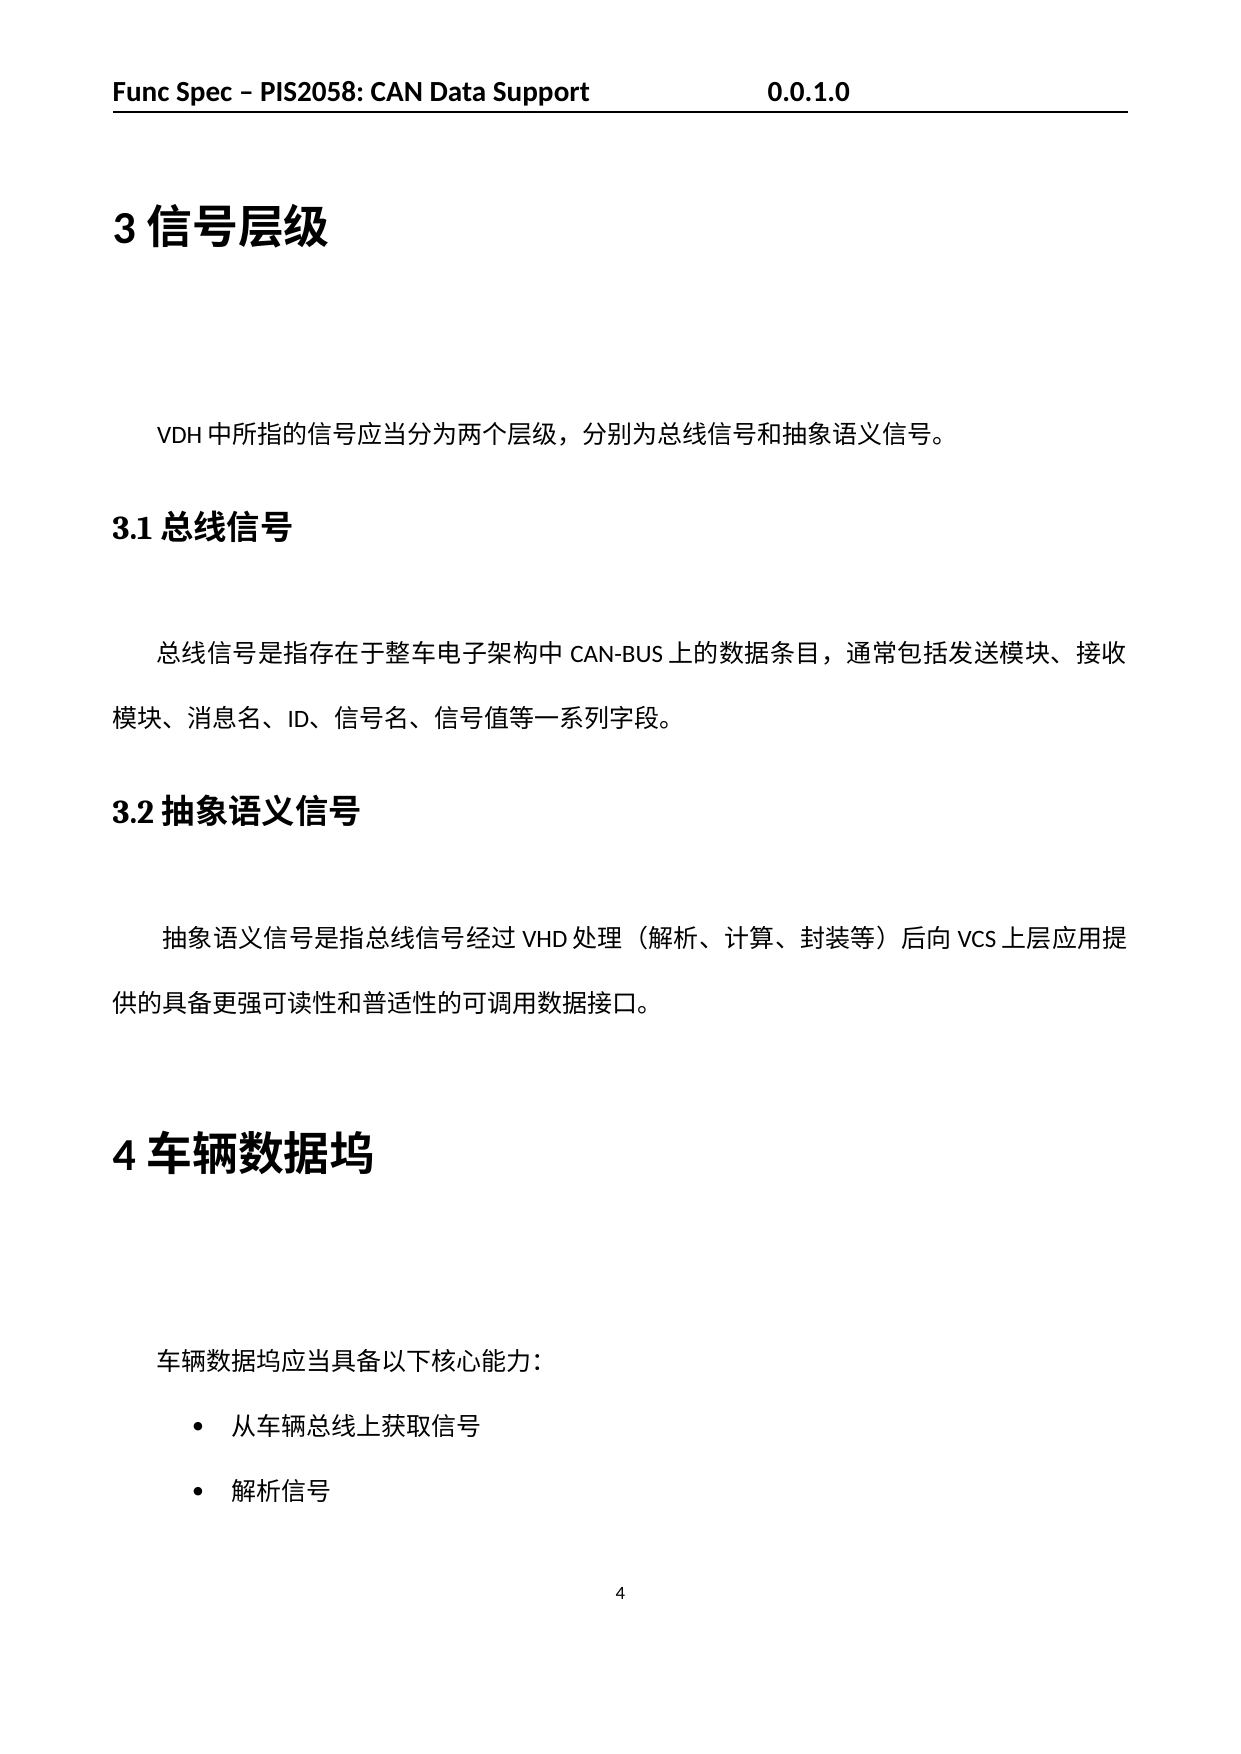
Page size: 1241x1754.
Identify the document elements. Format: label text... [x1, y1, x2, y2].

list 解析信号 [193, 1457, 1128, 1522]
list 从车辆总线上获取信号 [193, 1392, 1128, 1457]
text VDH中所指的信号应当分为两个层级，分别为总线信号和抽象语义信号。 [157, 400, 1128, 465]
text 车辆数据坞应当具备以下核心能力： [112, 1327, 1128, 1392]
subtitle 总线信号 [112, 492, 1128, 557]
text 抽象语义信号是指总线信号经过VHD处理（解析、计算、封装等）后向VCS上层应用提供的具备更强可读性和普适性的可调用数据接口。 [112, 904, 1128, 1034]
subtitle 信号层级 [112, 175, 1128, 272]
text 总线信号是指存在于整车电子架构中CAN-BUS上的数据条目，通常包括发送模块、接收模块、消息名、ID、信号名、信号值等一系列字段。 [112, 619, 1128, 749]
subtitle 抽象语义信号 [112, 777, 1128, 842]
subtitle 车辆数据坞 [112, 1102, 1128, 1199]
